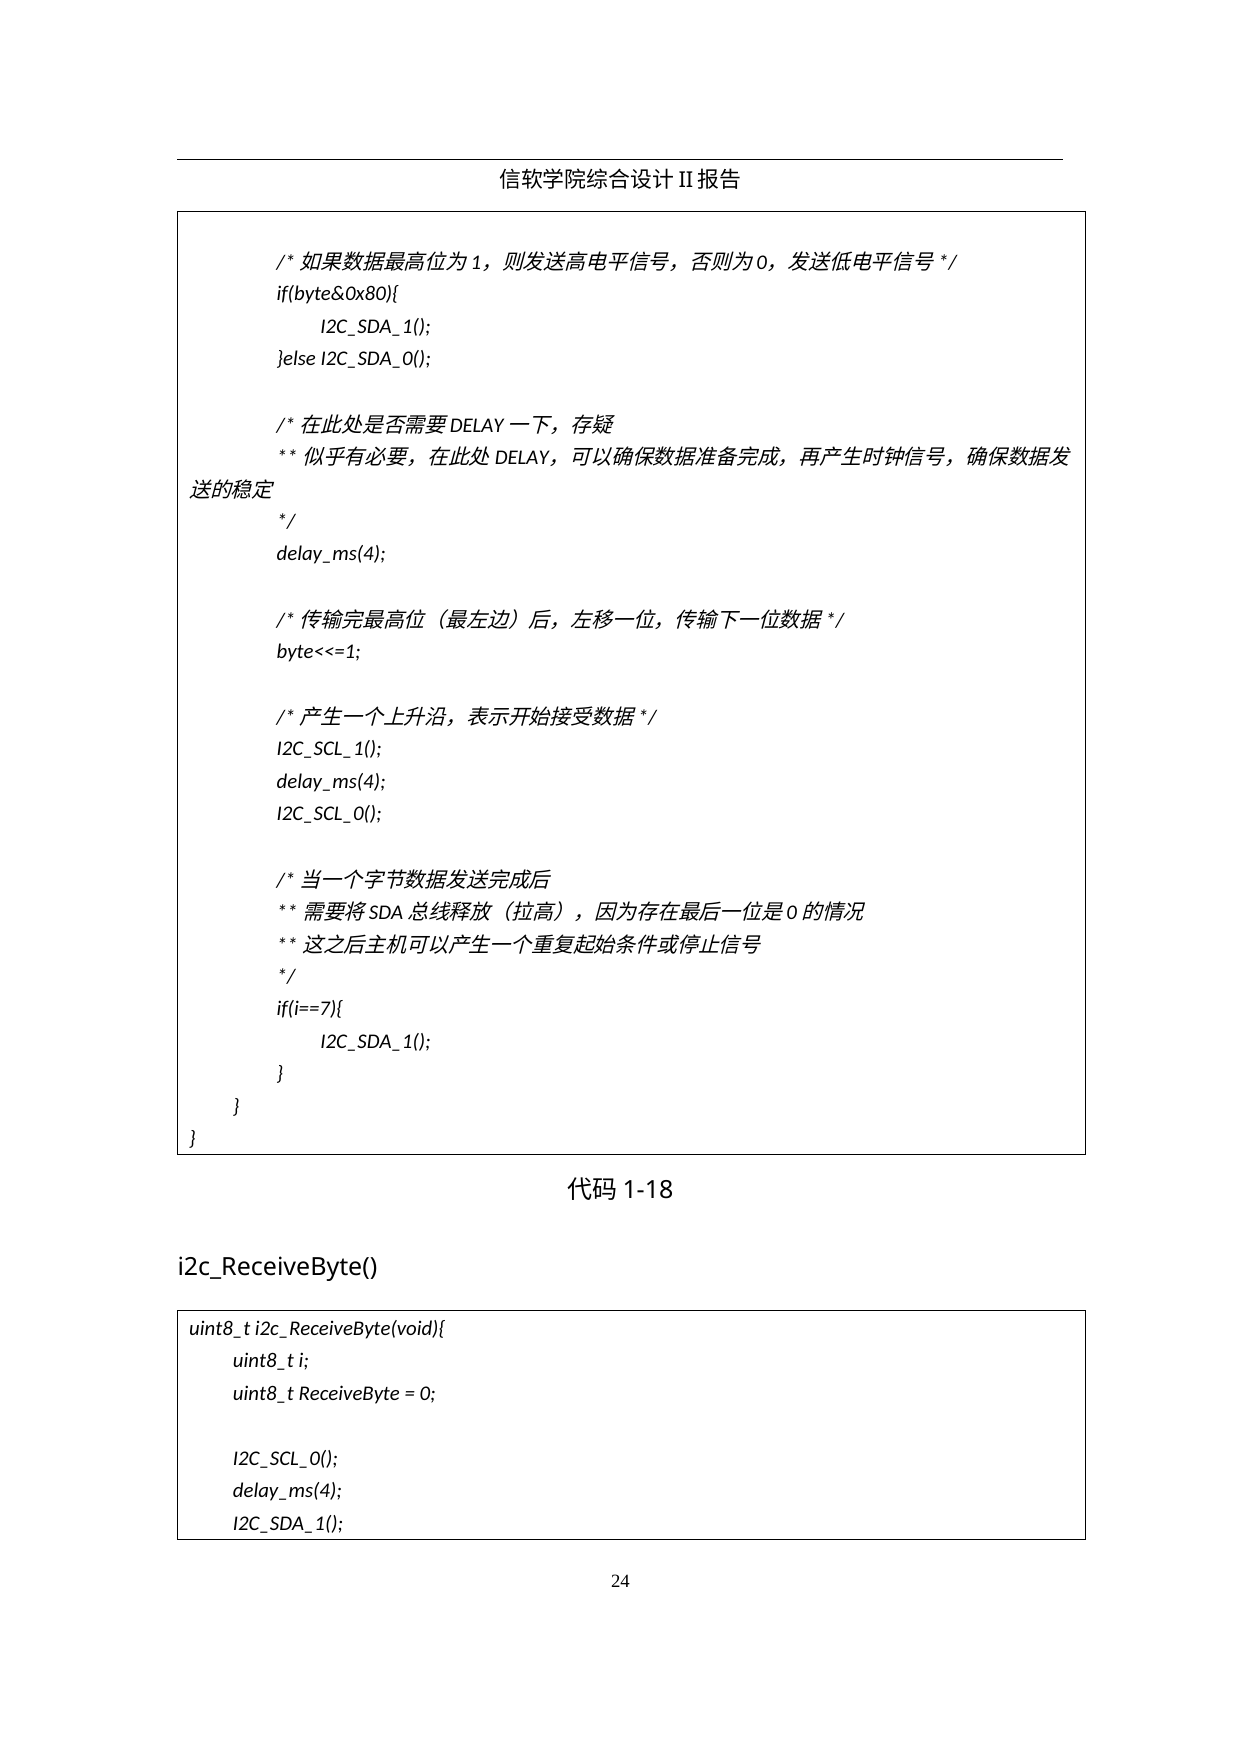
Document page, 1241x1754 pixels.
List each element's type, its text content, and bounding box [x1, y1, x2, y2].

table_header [178, 1311, 1085, 1539]
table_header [178, 212, 1085, 1154]
text i2c_ReceiveByte() [177, 1233, 1063, 1298]
text 代码1-18 [177, 1155, 1063, 1220]
